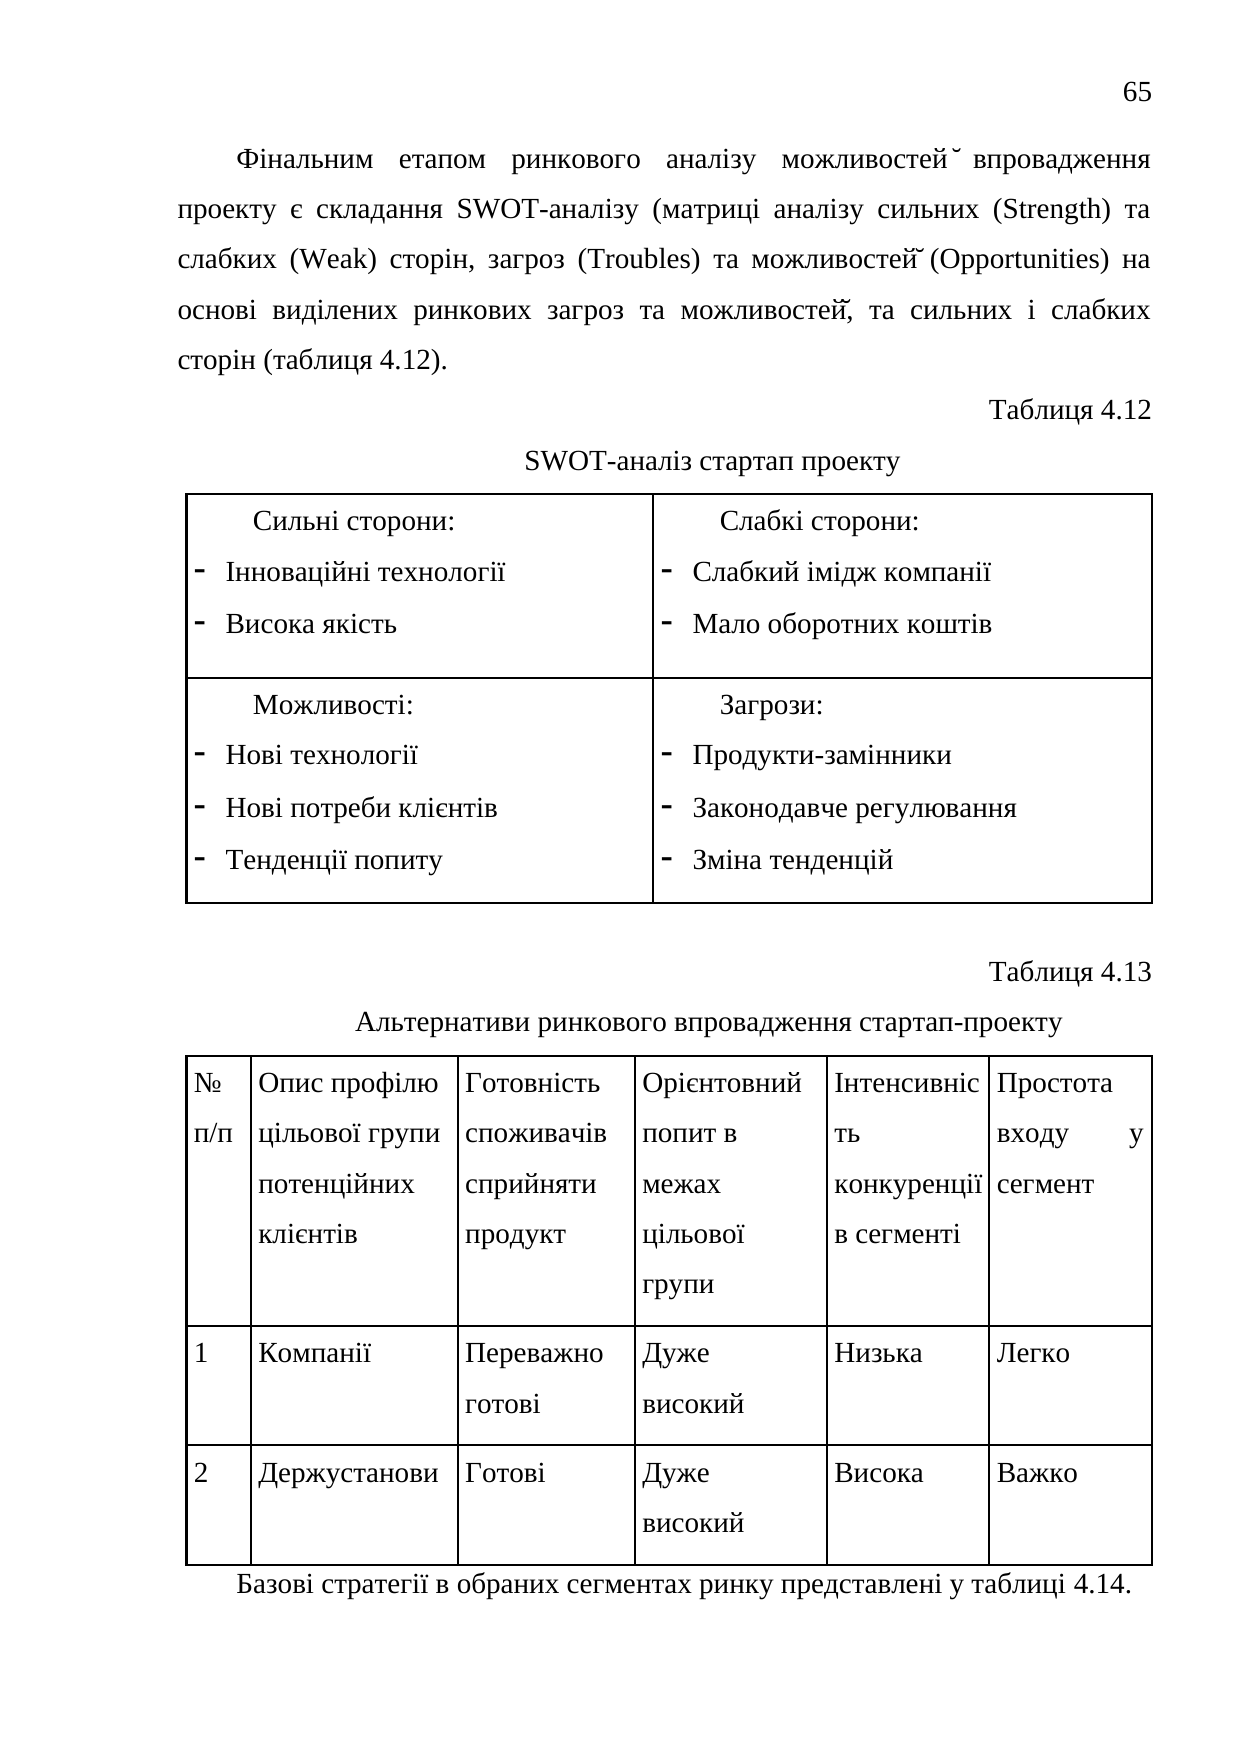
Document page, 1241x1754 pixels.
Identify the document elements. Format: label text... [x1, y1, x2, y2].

table_header Опис профілю цільової групи потенційних клієнтів [252, 1057, 457, 1325]
table_cell Загрози: Продукти-замінники Законодавче регулювання Зміна тенденцій [654, 679, 1151, 902]
table_header Орієнтовний попит в межах цільової групи [636, 1057, 826, 1325]
table_cell Легко [990, 1327, 1151, 1444]
text Фінальним етапом ринкового аналізу можливостей̆ впровадження проекту є складання SWOT-аналізу (матриці аналізу сильних (Strength) та слабких (Weak) сторін, загроз (Troubles) та можливостей̆ (Opportunities) на основі виділених ринкових загроз та можливостей̆, та сильних і слабких сторін (таблиця 4.12). [177, 141, 1152, 376]
table_cell 2 [188, 1446, 250, 1564]
table_header № п/п [188, 1057, 250, 1325]
table_cell Готові [459, 1446, 634, 1564]
table_cell Висока [828, 1446, 988, 1564]
table_header Інтенсивність конкуренції в сегменті [828, 1057, 988, 1325]
table_cell Дуже високий [636, 1446, 826, 1564]
table_cell Компанії [252, 1327, 457, 1444]
table_cell Важко [990, 1446, 1151, 1564]
text Базові стратегії в обраних сегментах ринку представлені у таблиці 4.14. [177, 1566, 1152, 1599]
table_header Сильні сторони: Інноваційні технології Висока якість [188, 495, 652, 677]
table_header Готовність споживачів сприйняти продукт [459, 1057, 634, 1325]
text Таблиця 4.13 [177, 954, 1152, 988]
table_cell Держустанови [252, 1446, 457, 1564]
table_cell Переважно готові [459, 1327, 634, 1444]
table_header Простота входу у сегмент [990, 1057, 1151, 1325]
table_cell Низька [828, 1327, 988, 1444]
table_cell Дуже високий [636, 1327, 826, 1444]
table_cell Можливості: Нові технології Нові потреби клієнтів Тенденції попиту [188, 679, 652, 902]
table_cell 1 [188, 1327, 250, 1444]
text Альтернативи ринкового впровадження стартап-проекту [177, 1004, 1152, 1038]
table_header Слабкі сторони: Слабкий імідж компанії Мало оборотних коштів [654, 495, 1151, 677]
text SWOT-аналіз стартап проекту [177, 443, 1152, 476]
text Таблиця 4.12 [177, 392, 1152, 426]
